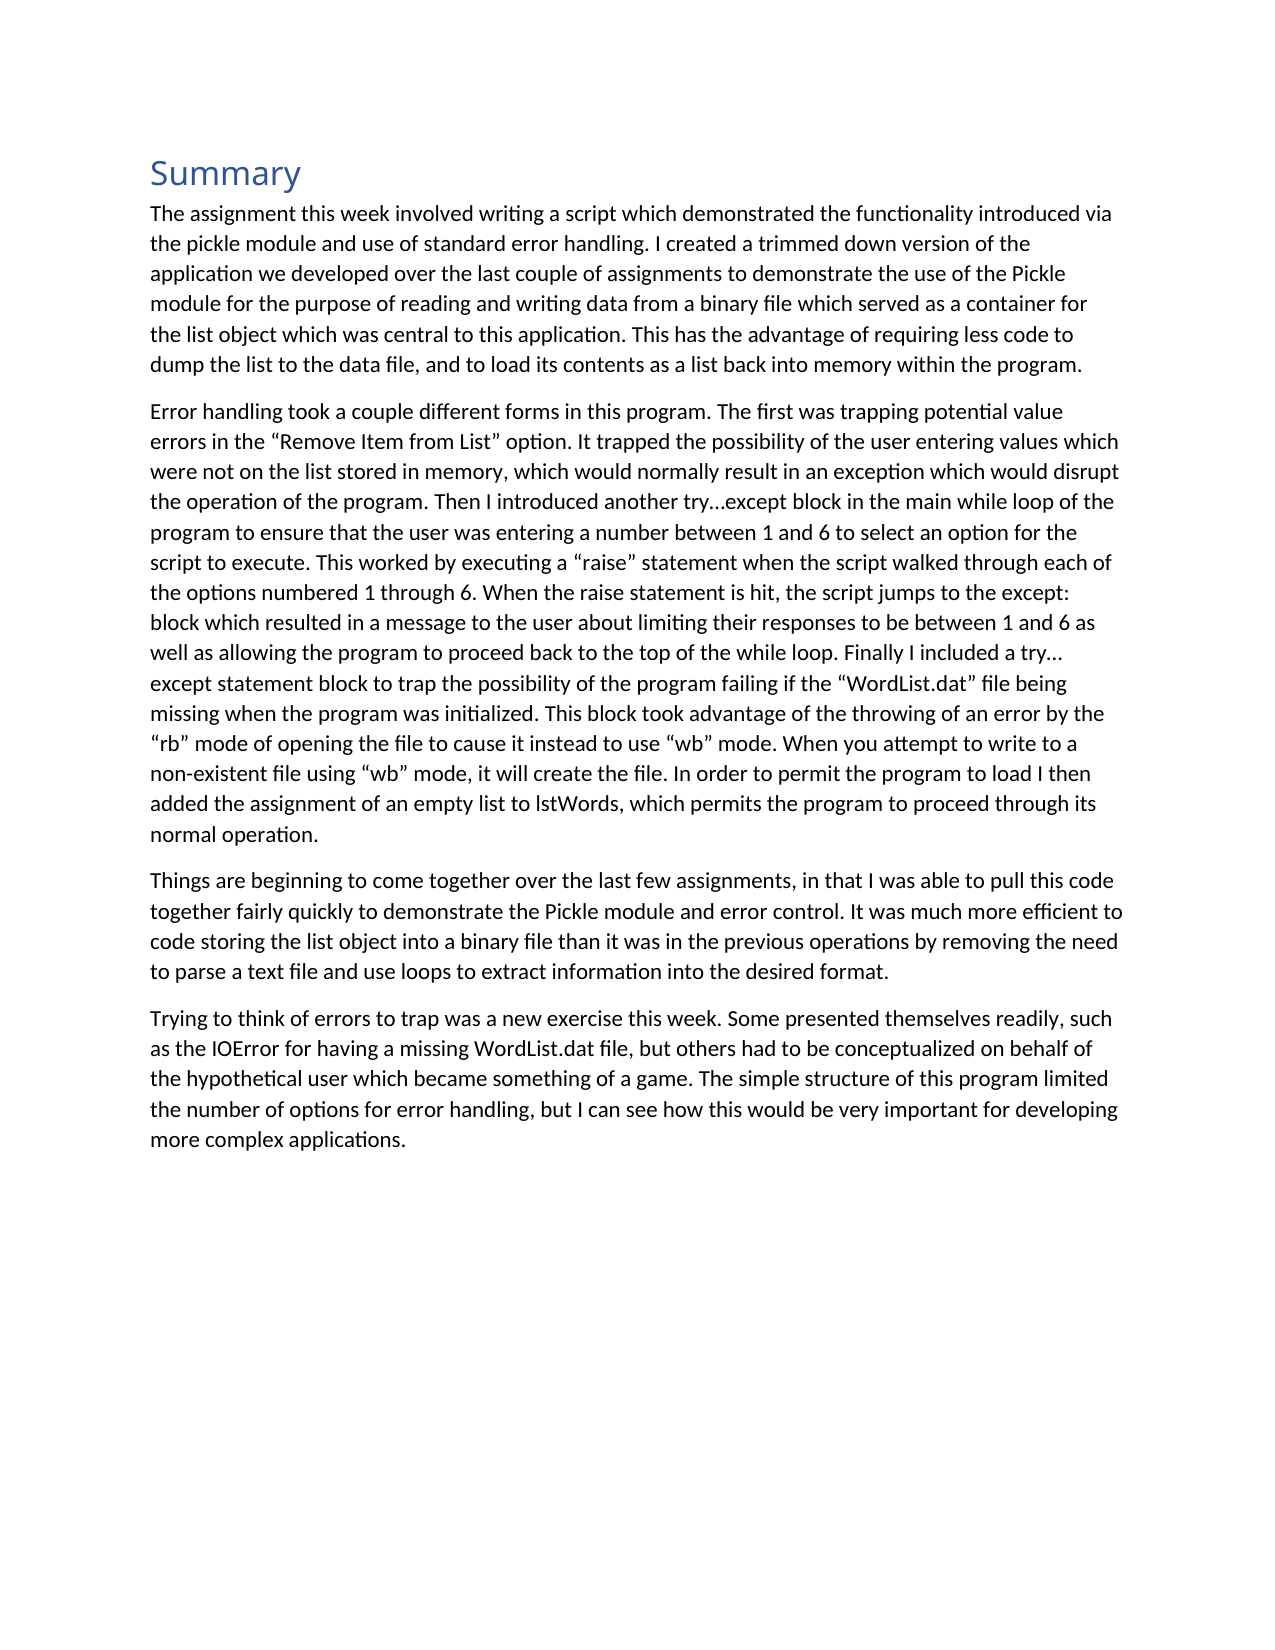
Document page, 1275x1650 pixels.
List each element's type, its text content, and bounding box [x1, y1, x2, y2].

text The assignment this week involved writing a script which demonstrated the functionality introduced via the pickle module and use of standard error handling. I created a trimmed down version of the application we developed over the last couple of assignments to demonstrate the use of the Pickle module for the purpose of reading and writing data from a binary file which served as a container for the list object which was central to this application. This has the advantage of requiring less code to dump the list to the data file, and to load its contents as a list back into memory within the program. [150, 199, 1125, 378]
text Error handling took a couple different forms in this program. The first was trapping potential value errors in the “Remove Item from List” option. It trapped the possibility of the user entering values which were not on the list stored in memory, which would normally result in an exception which would disrupt the operation of the program. Then I introduced another try…except block in the main while loop of the program to ensure that the user was entering a number between 1 and 6 to select an option for the script to execute. This worked by executing a “raise” statement when the script walked through each of the options numbered 1 through 6. When the raise statement is hit, the script jumps to the except: block which resulted in a message to the user about limiting their responses to be between 1 and 6 as well as allowing the program to proceed back to the top of the while loop. Finally I included a try…except statement block to trap the possibility of the program failing if the “WordList.dat” file being missing when the program was initialized. This block took advantage of the throwing of an error by the “rb” mode of opening the file to cause it instead to use “wb” mode. When you attempt to write to a non-existent file using “wb” mode, it will create the file. In order to permit the program to load I then added the assignment of an empty list to lstWords, which permits the program to proceed through its normal operation. [150, 397, 1125, 848]
subtitle Summary [150, 150, 1125, 195]
text Things are beginning to come together over the last few assignments, in that I was able to pull this code together fairly quickly to demonstrate the Pickle module and error control. It was much more efficient to code storing the list object into a binary file than it was in the previous operations by removing the need to parse a text file and use loops to extract information into the desired format. [150, 867, 1125, 985]
text Trying to think of errors to trap was a new exercise this week. Some presented themselves readily, such as the IOError for having a missing WordList.dat file, but others had to be conceptualized on behalf of the hypothetical user which became something of a game. The simple structure of this program limited the number of options for error handling, but I can see how this would be very important for developing more complex applications. [150, 1004, 1125, 1153]
